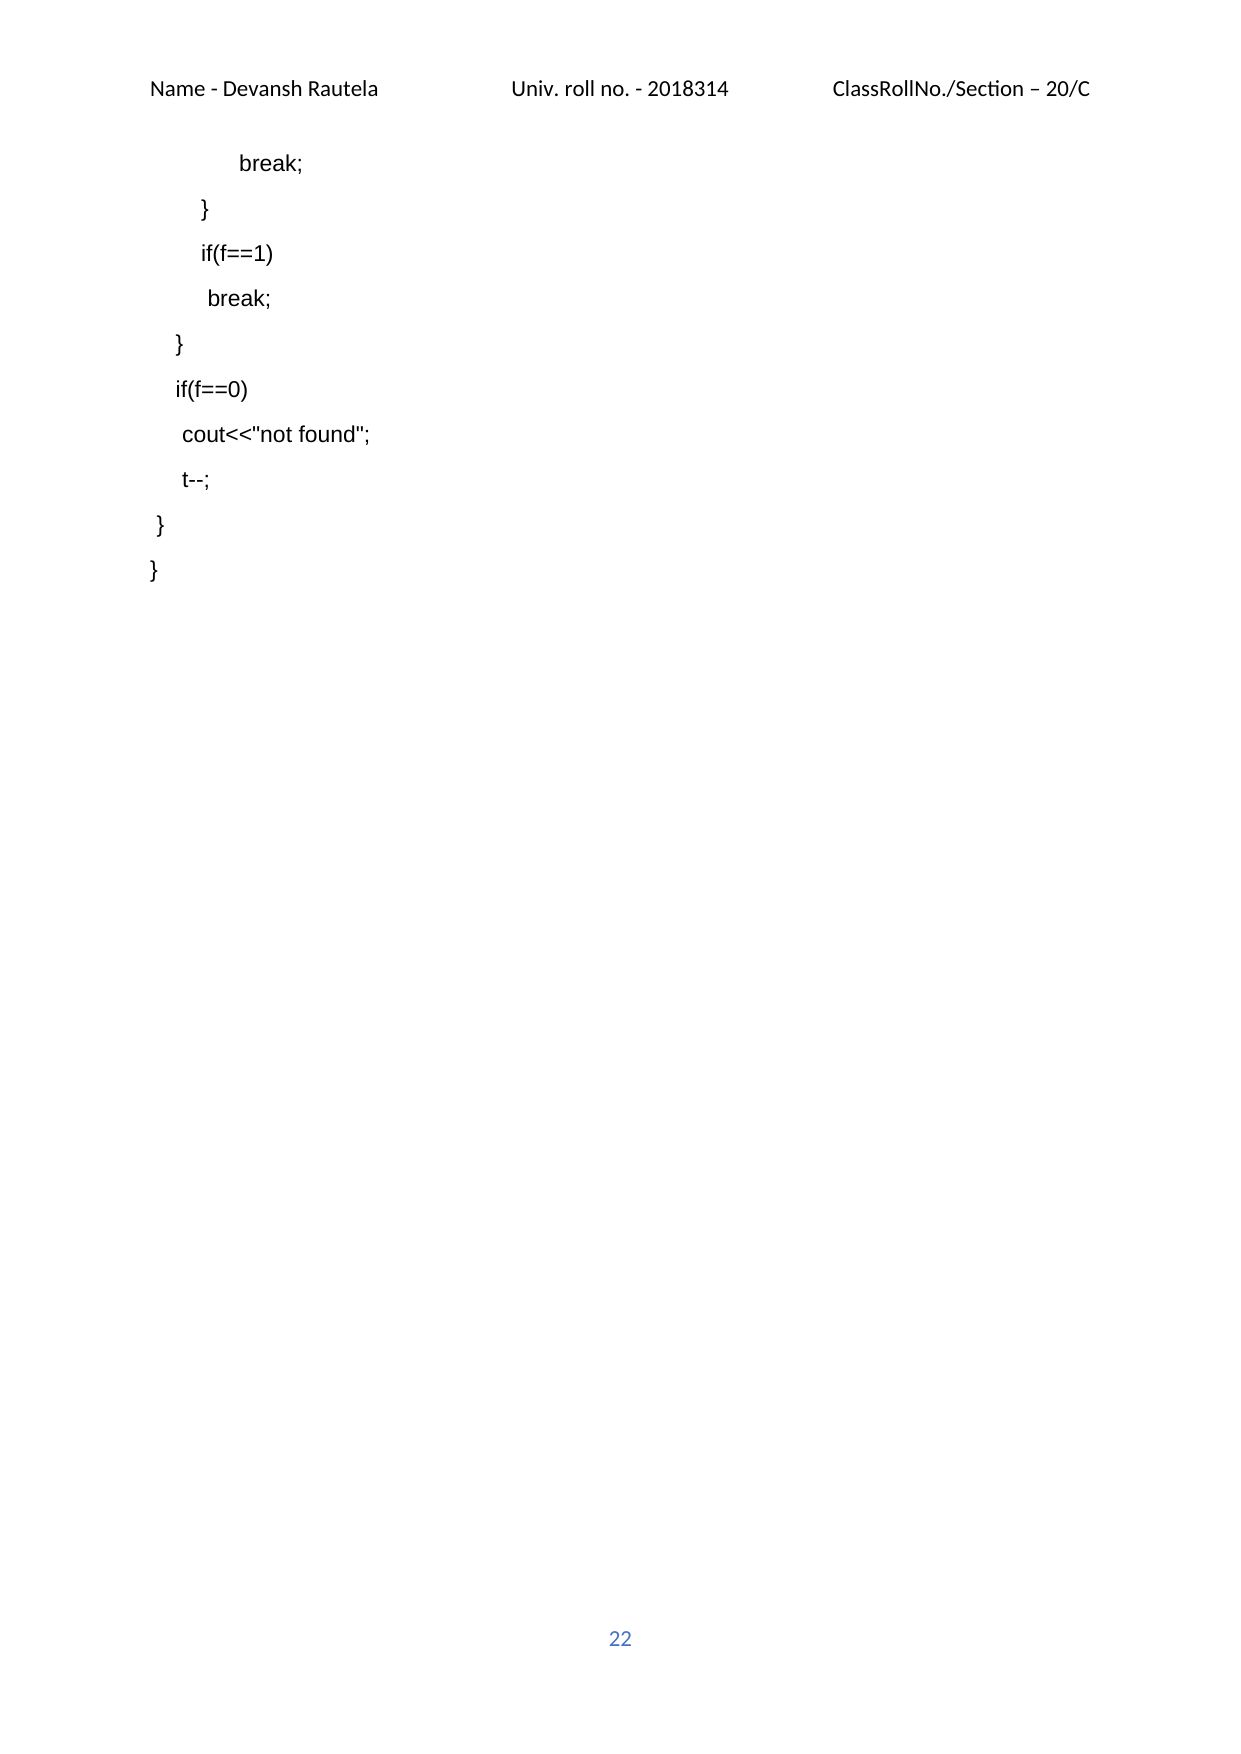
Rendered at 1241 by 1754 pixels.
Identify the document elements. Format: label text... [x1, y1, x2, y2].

text break; [150, 285, 1090, 312]
text } [150, 195, 1090, 221]
text if(f==1) [150, 240, 1090, 267]
text } [150, 556, 1090, 582]
text break; [150, 150, 1090, 176]
text } [150, 511, 1090, 537]
text } [150, 330, 1090, 357]
text if(f==0) [150, 376, 1090, 402]
text t--; [150, 466, 1090, 492]
text cout<<"not found"; [150, 421, 1090, 447]
